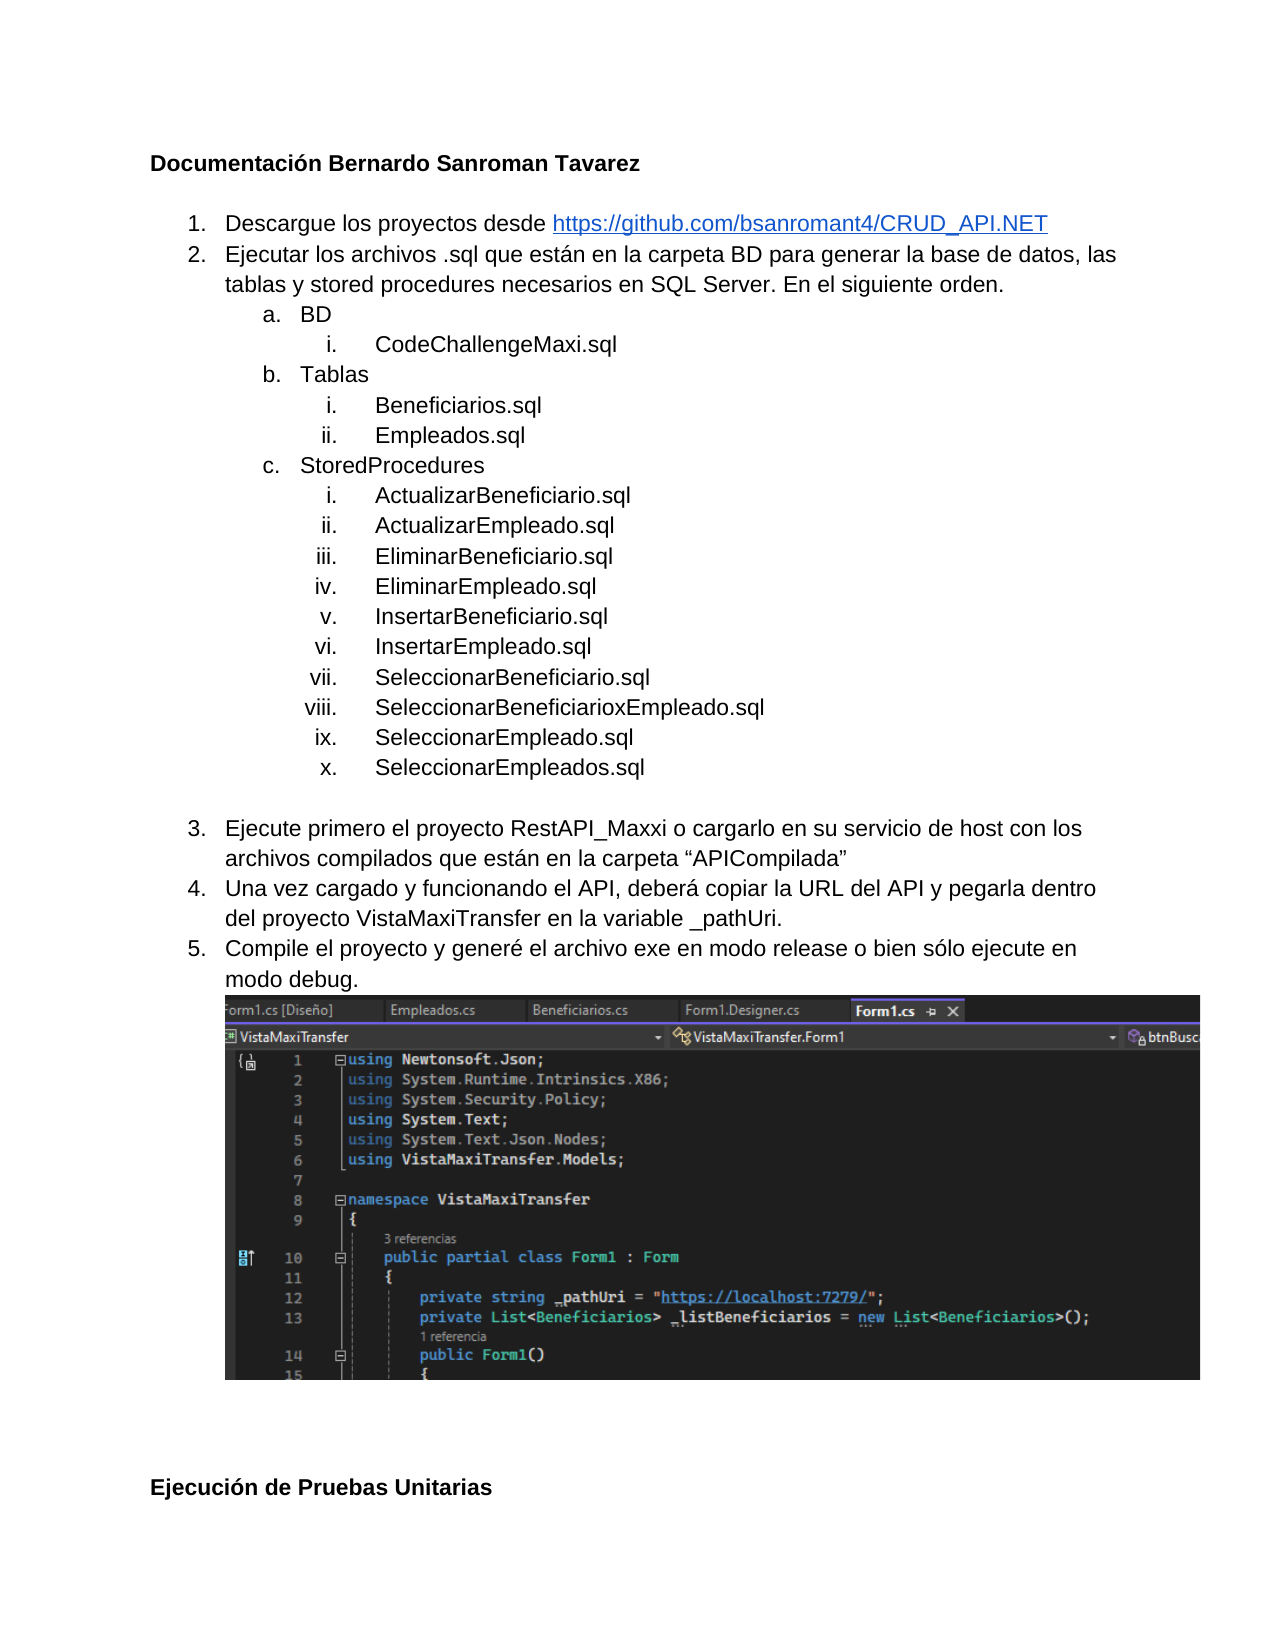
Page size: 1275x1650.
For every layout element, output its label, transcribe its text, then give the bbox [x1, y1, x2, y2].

list InsertarBeneficiario.sql [337, 603, 1125, 629]
list ActualizarEmpleado.sql [337, 512, 1125, 539]
list BD [262, 301, 1125, 327]
picture [225, 995, 1200, 1380]
list Tablas [262, 361, 1125, 388]
list Una vez cargado y funcionando el API, deberá copiar la URL del API y pegarla dentro del proyecto VistaMaxiTransfer en la variable _pathUri. [187, 875, 1125, 932]
list SeleccionarBeneficiarioxEmpleado.sql [337, 694, 1125, 720]
text Documentación Bernardo Sanroman Tavarez [150, 150, 1125, 176]
list CodeChallengeMaxi.sql [337, 331, 1125, 358]
list SeleccionarEmpleado.sql [337, 724, 1125, 750]
list ActualizarBeneficiario.sql [337, 482, 1125, 509]
list EliminarEmpleado.sql [337, 573, 1125, 599]
list EliminarBeneficiario.sql [337, 543, 1125, 569]
list Ejecutar los archivos .sql que están en la carpeta BD para generar la base de datos, las tablas y stored procedures necesarios en SQL Server. En el siguiente orden. [187, 241, 1125, 297]
list Ejecute primero el proyecto RestAPI_Maxxi o cargarlo en su servicio de host con los archivos compilados que están en la carpeta “APICompilada” [187, 814, 1125, 871]
list Empleados.sql [337, 422, 1125, 448]
list InsertarEmpleado.sql [337, 633, 1125, 660]
list SeleccionarBeneficiario.sql [337, 663, 1125, 690]
list Beneficiarios.sql [337, 392, 1125, 418]
list Descargue los proyectos desde https://github.com/bsanromant4/CRUD_API.NET [187, 210, 1125, 237]
list SeleccionarEmpleados.sql [337, 754, 1125, 781]
text Ejecución de Pruebas Unitarias [150, 1474, 1125, 1500]
list StoredProcedures [262, 452, 1125, 478]
